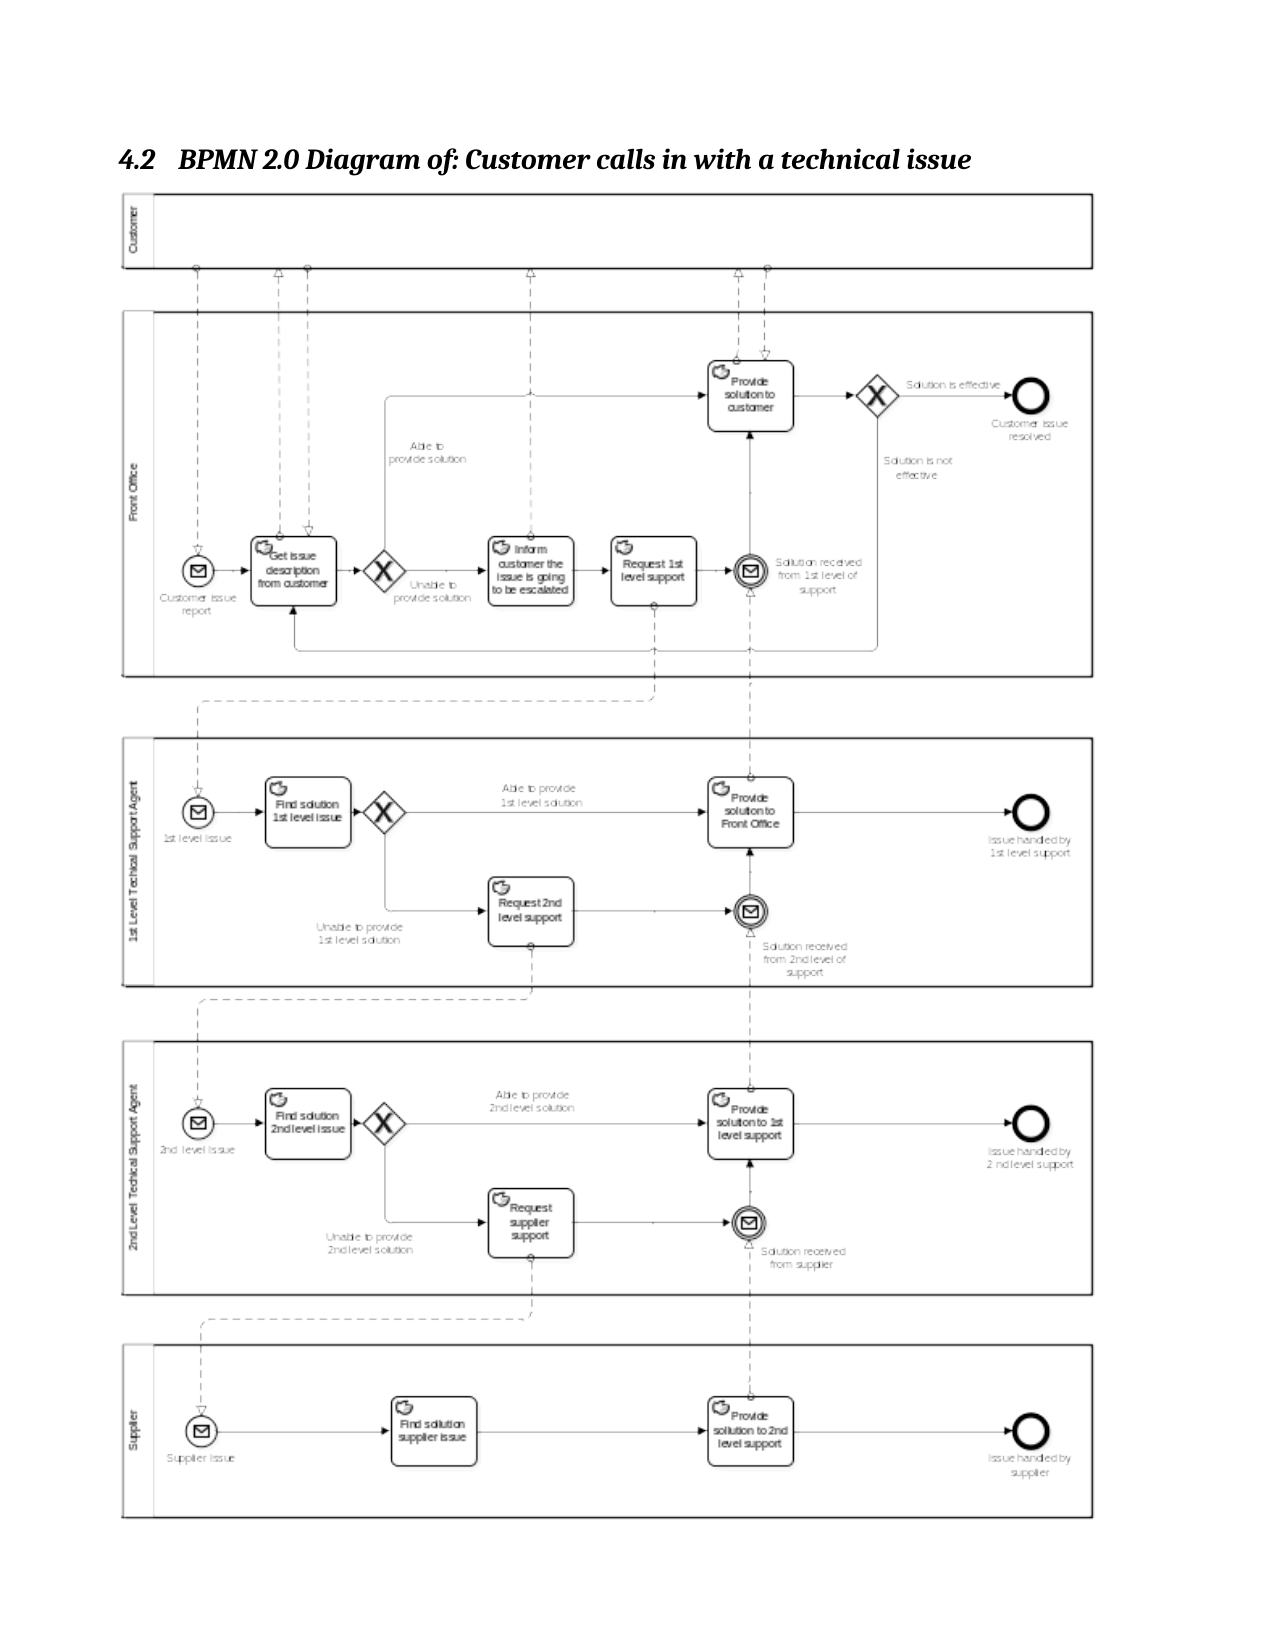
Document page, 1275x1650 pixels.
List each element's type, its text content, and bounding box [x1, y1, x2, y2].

subtitle BPMN 2.0 Diagram of: Customer calls in with a technical issue [118, 143, 1157, 177]
